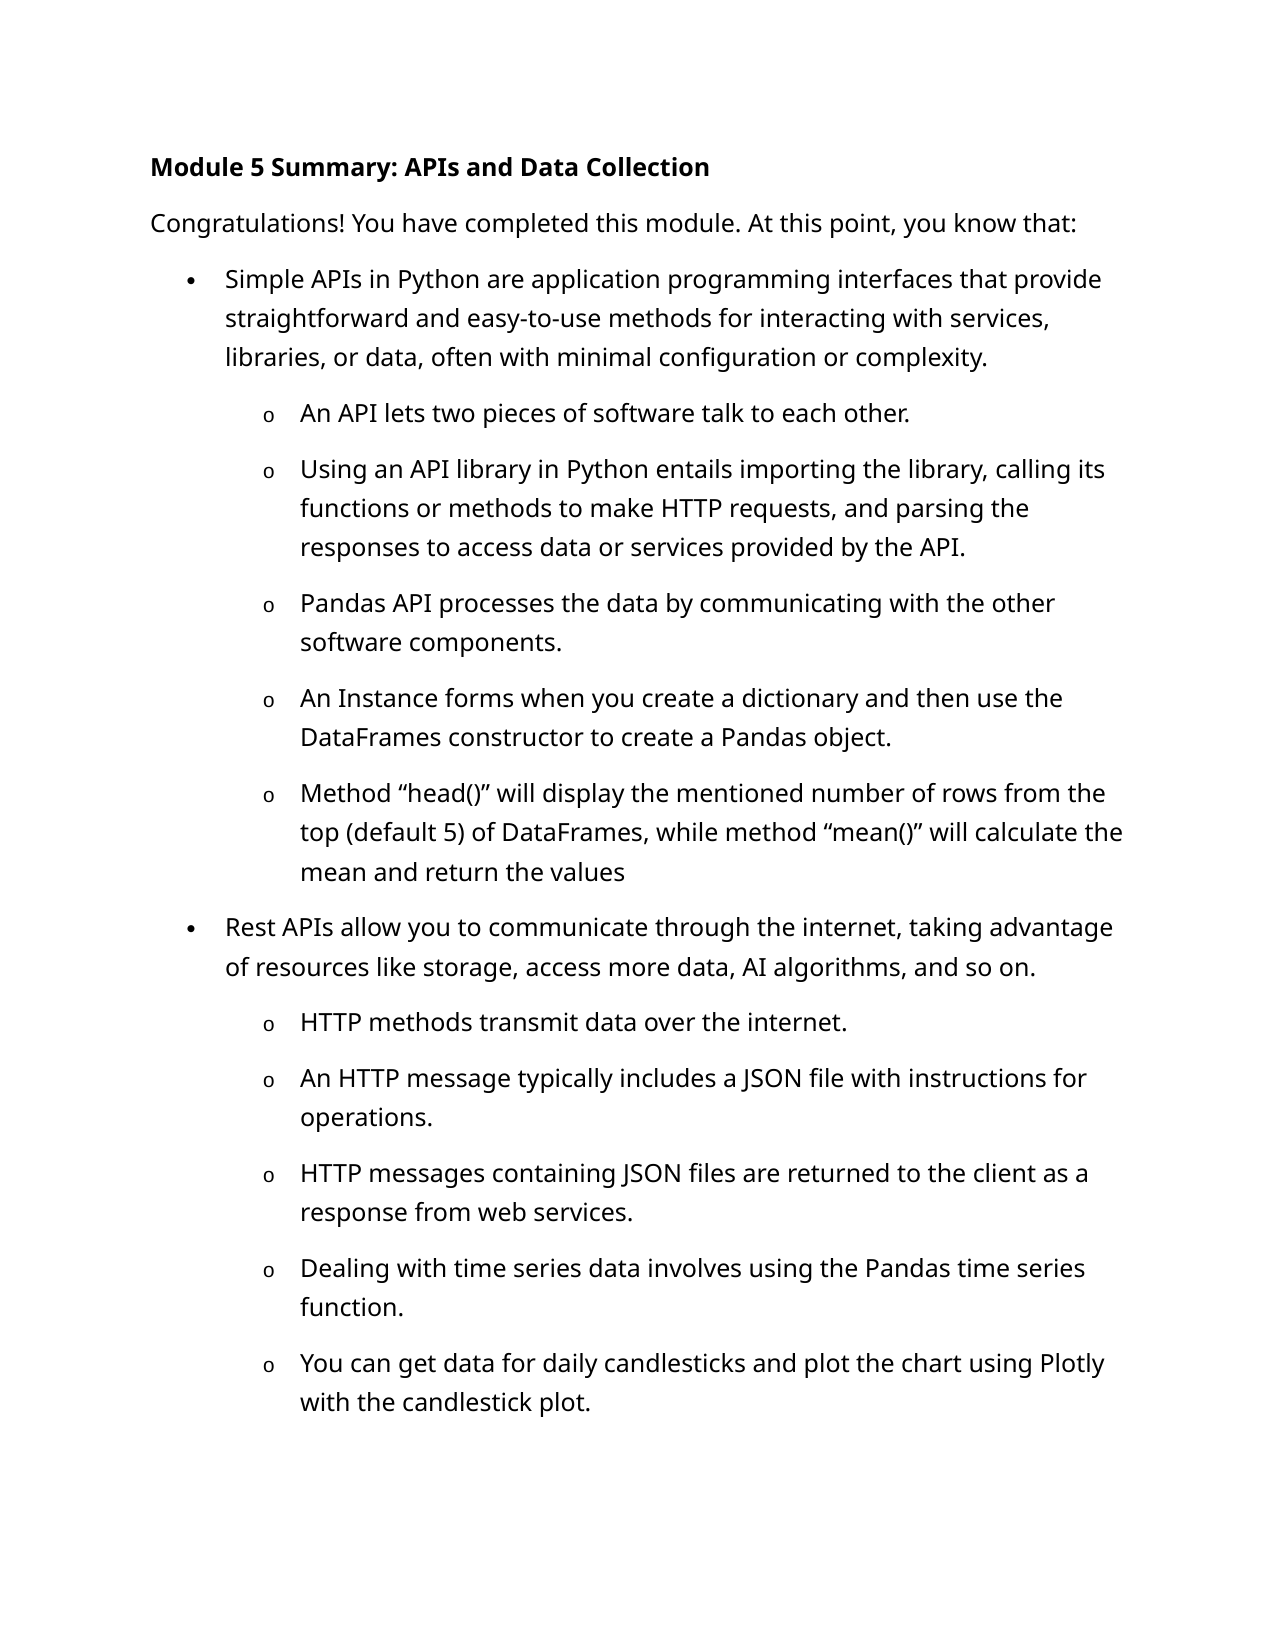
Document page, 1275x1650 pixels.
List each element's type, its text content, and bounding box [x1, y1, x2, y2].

list Using an API library in Python entails importing the library, calling its functions or methods to make HTTP requests, and parsing the responses to access data or services provided by the API. [262, 452, 1125, 564]
list An Instance forms when you create a dictionary and then use the DataFrames constructor to create a Pandas object. [262, 681, 1125, 754]
text Module 5 Summary: APIs and Data Collection [150, 150, 1125, 184]
list You can get data for daily candlesticks and plot the chart using Plotly with the candlestick plot. [262, 1346, 1125, 1419]
list Simple APIs in Python are application programming interfaces that provide straightforward and easy-to-use methods for interacting with services, libraries, or data, often with minimal configuration or complexity. [187, 262, 1125, 374]
list An HTTP message typically includes a JSON file with instructions for operations. [262, 1061, 1125, 1134]
list Dealing with time series data involves using the Pandas time series function. [262, 1251, 1125, 1324]
list Rest APIs allow you to communicate through the internet, taking advantage of resources like storage, access more data, AI algorithms, and so on. [187, 910, 1125, 983]
text Congratulations! You have completed this module. At this point, you know that: [150, 206, 1125, 240]
list An API lets two pieces of software talk to each other. [262, 396, 1125, 430]
list HTTP messages containing JSON files are returned to the client as a response from web services. [262, 1156, 1125, 1229]
list Method “head()” will display the mentioned number of rows from the top (default 5) of DataFrames, while method “mean()” will calculate the mean and return the values [262, 776, 1125, 888]
list Pandas API processes the data by communicating with the other software components. [262, 586, 1125, 659]
list HTTP methods transmit data over the internet. [262, 1005, 1125, 1039]
